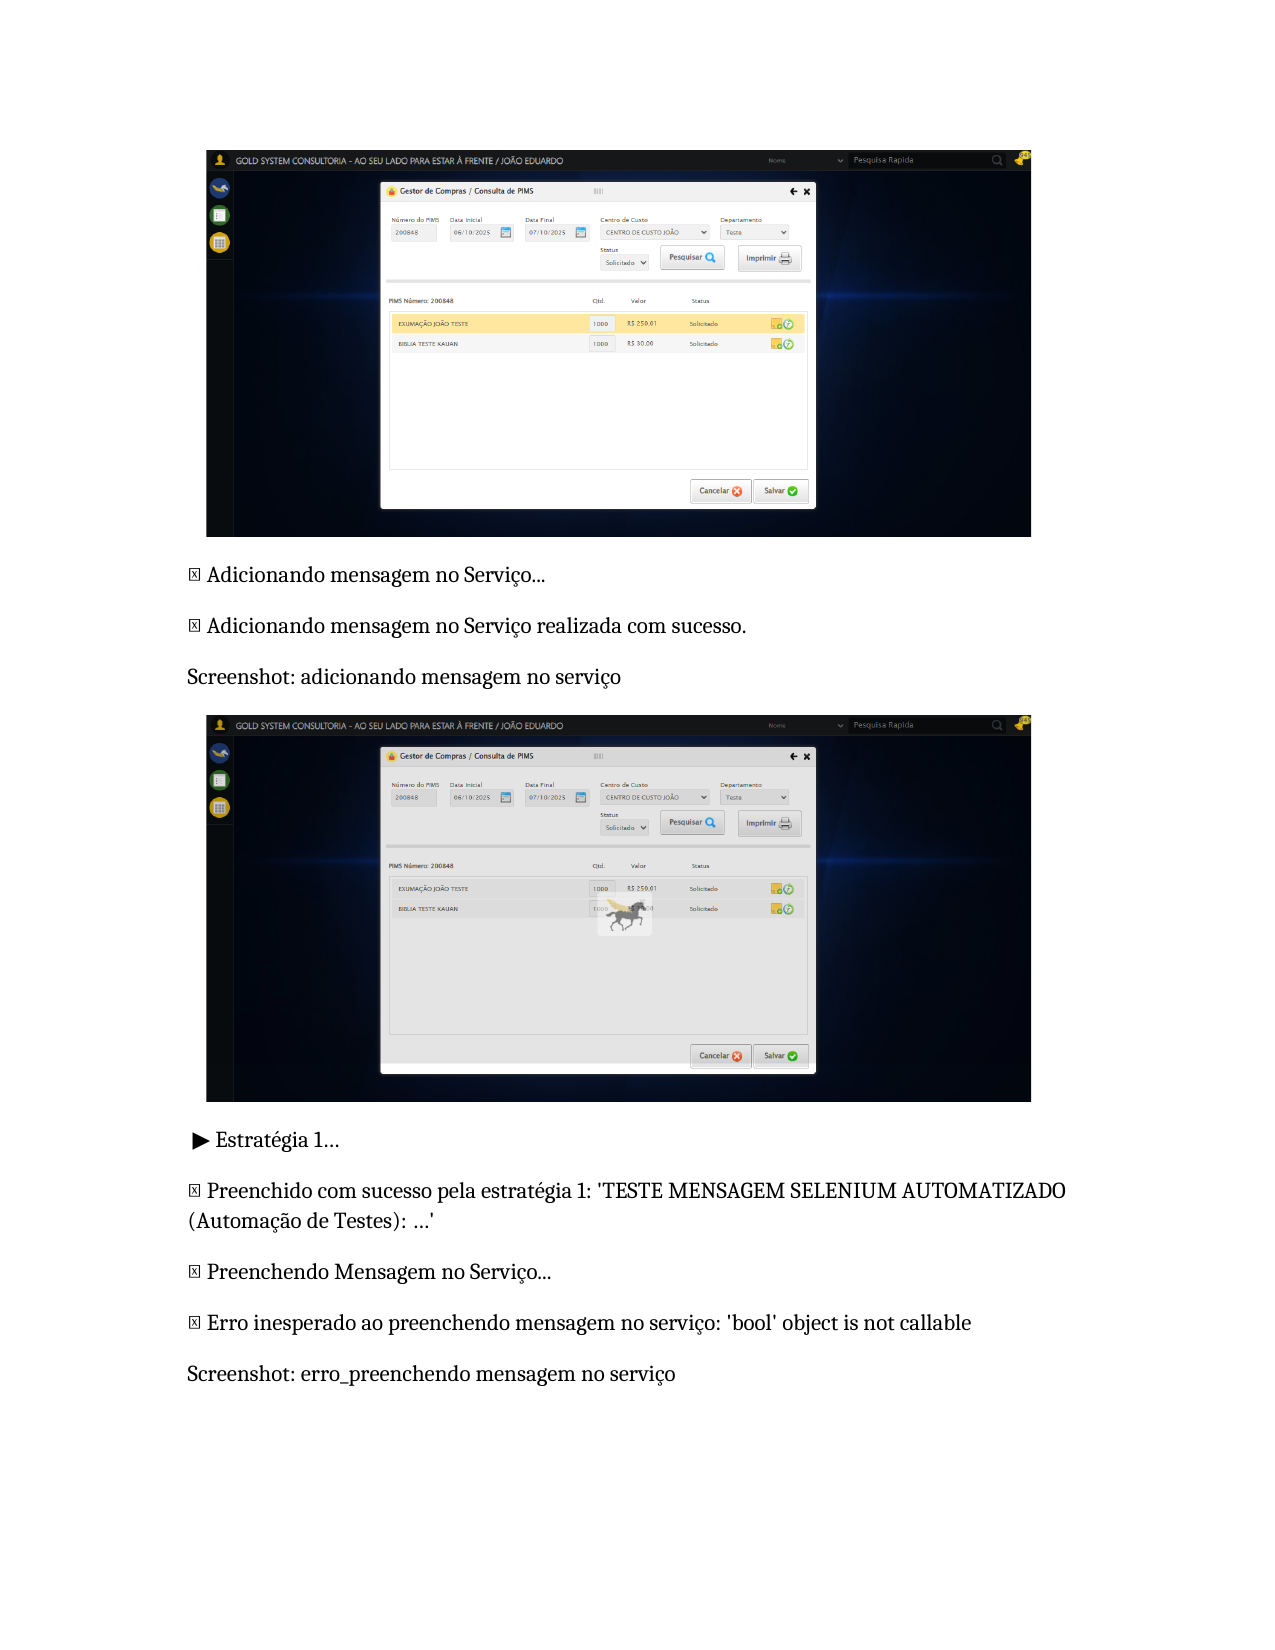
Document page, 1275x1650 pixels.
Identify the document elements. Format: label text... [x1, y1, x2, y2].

text ✅ Preenchido com sucesso pela estratégia 1: 'TESTE MENSAGEM SELENIUM AUTOMATIZADO (Automação de Testes): …' [187, 1178, 1087, 1234]
text 🔄 Adicionando mensagem no Serviço... [187, 562, 1087, 588]
text Screenshot: erro_preenchendo mensagem no serviço [187, 1361, 1087, 1387]
text Screenshot: adicionando mensagem no serviço [187, 664, 1087, 690]
text 🔄 Preenchendo Mensagem no Serviço... [187, 1259, 1087, 1285]
picture [206, 715, 1032, 1102]
picture [206, 150, 1032, 537]
text ✅ Adicionando mensagem no Serviço realizada com sucesso. [187, 613, 1087, 639]
text ▶️ Estratégia 1… [187, 1127, 1087, 1153]
text ❌ Erro inesperado ao preenchendo mensagem no serviço: 'bool' object is not callable [187, 1310, 1087, 1336]
